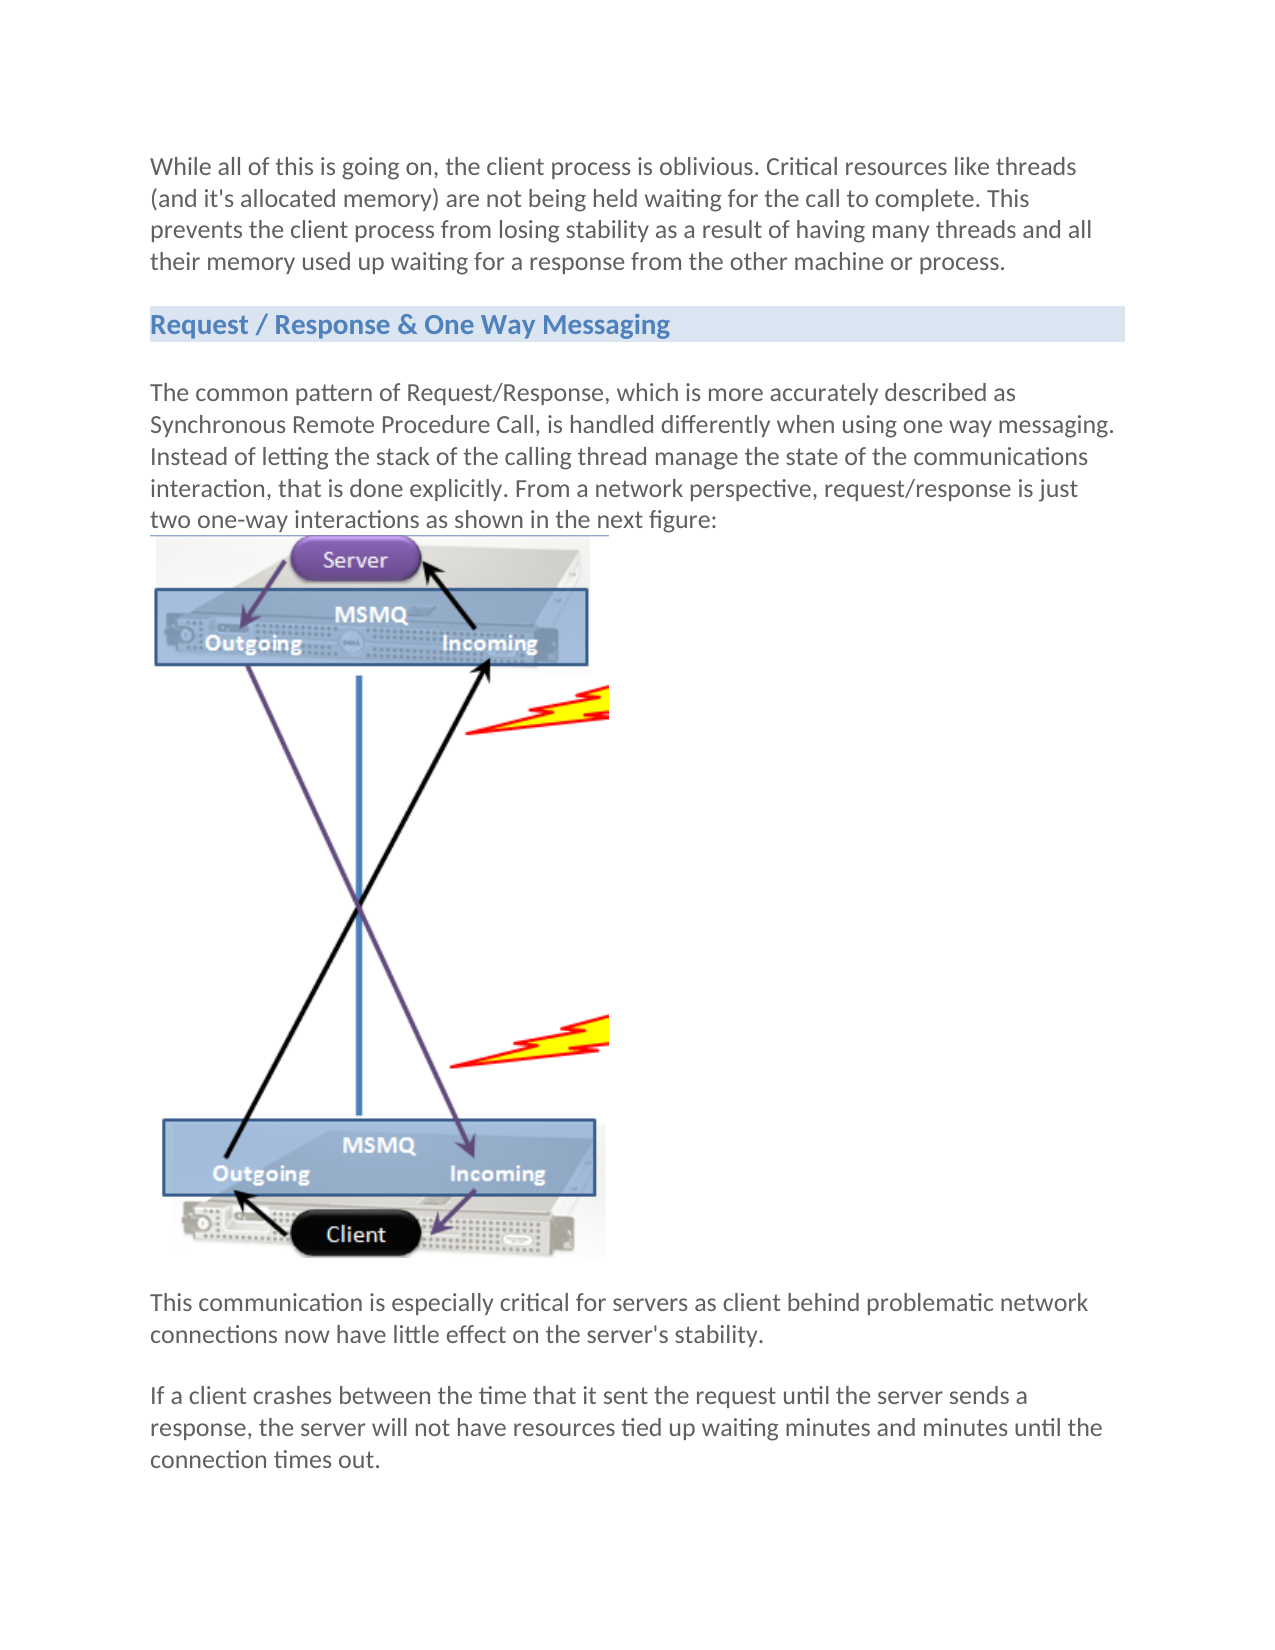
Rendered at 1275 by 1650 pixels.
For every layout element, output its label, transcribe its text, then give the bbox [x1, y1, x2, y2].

text While all of this is going on, the client process is oblivious. Critical resources like threads (and it's allocated memory) are not being held waiting for the call to complete. This prevents the client process from losing stability as a result of having many threads and all their memory used up waiting for a response from the other machine or process. [150, 150, 1125, 277]
text If a client crashes between the time that it sent the request until the server sends a response, the server will not have resources tied up waiting minutes and minutes until the connection times out. [150, 1379, 1125, 1474]
subtitle Request / Response & One Way Messaging [150, 306, 1125, 342]
picture [150, 535, 609, 1258]
text This communication is especially critical for servers as client behind problematic network connections now have little effect on the server's stability. [150, 1286, 1125, 1350]
